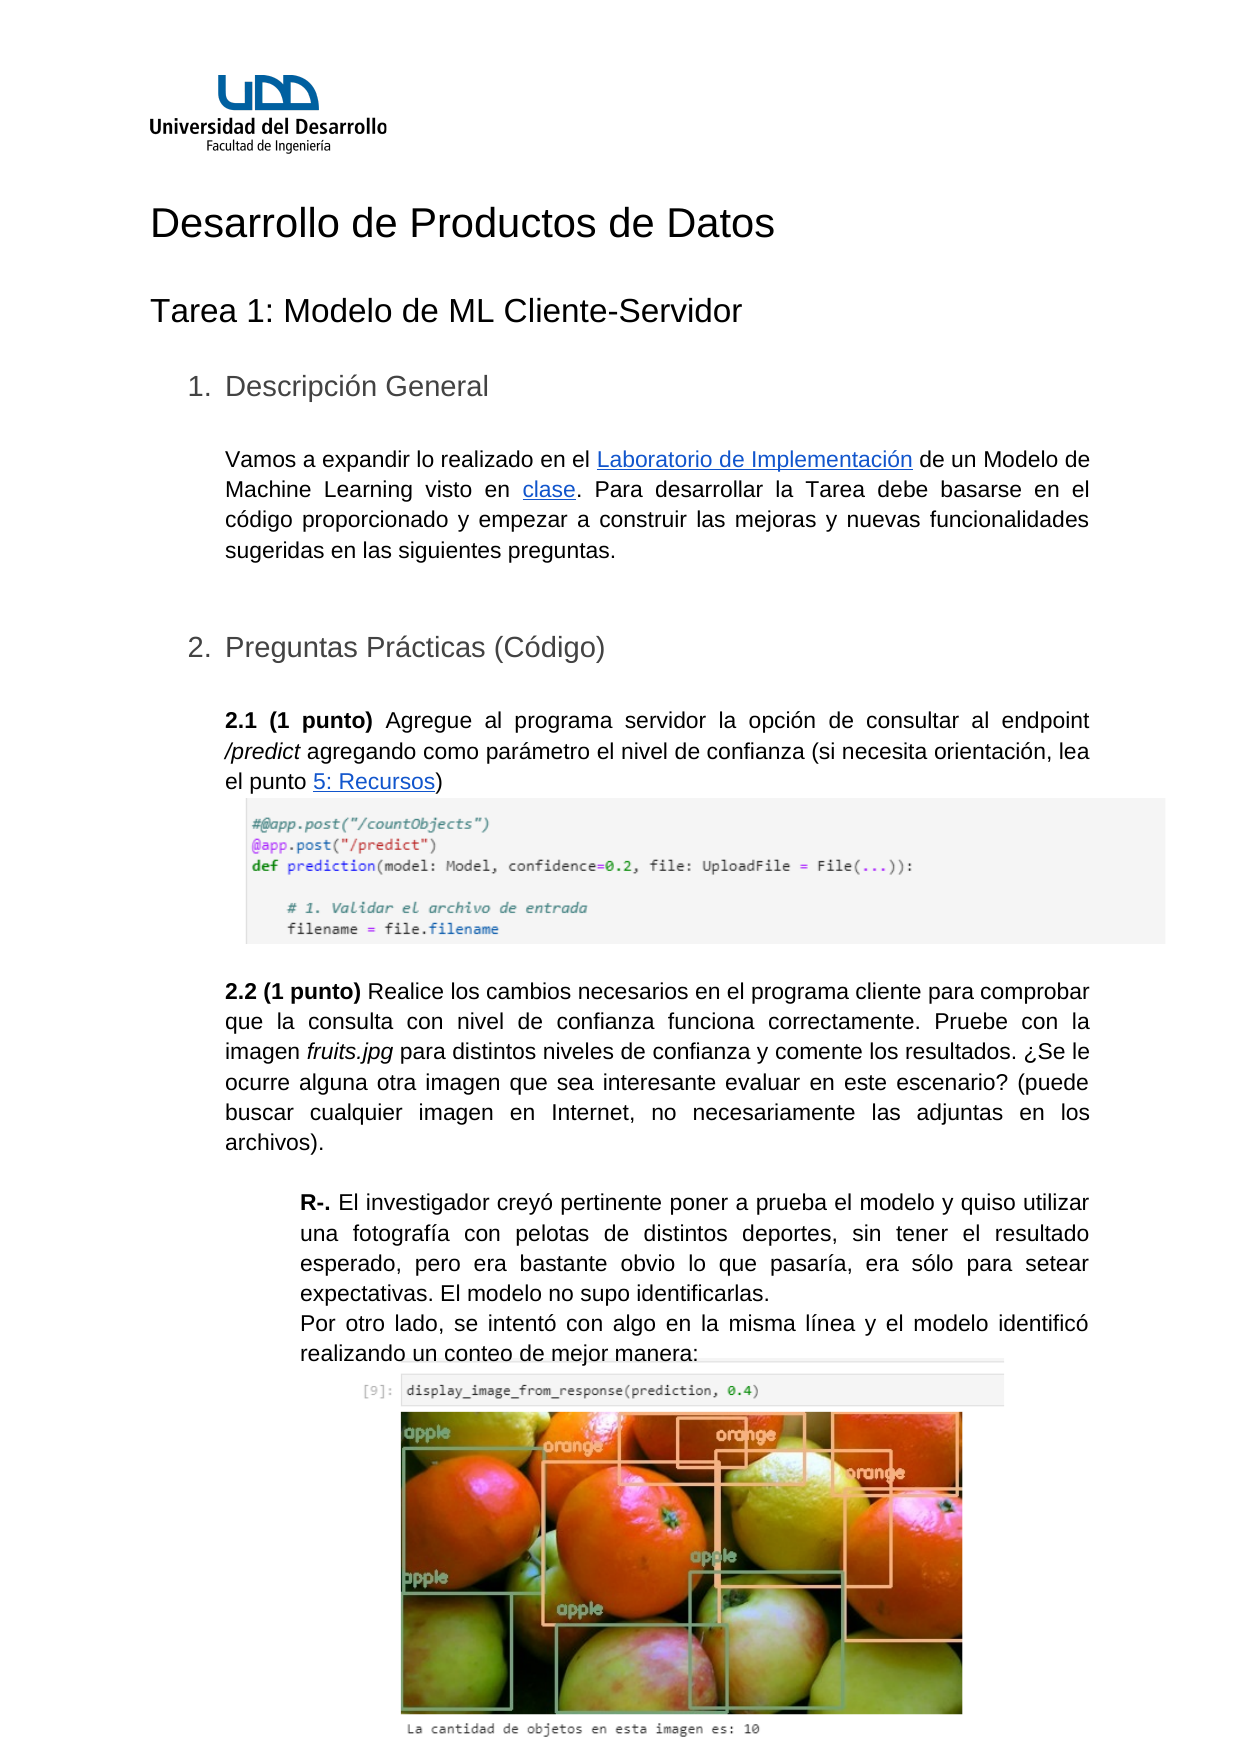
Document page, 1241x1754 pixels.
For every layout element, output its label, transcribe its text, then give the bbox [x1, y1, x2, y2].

text 2.2 (1 punto) Realice los cambios necesarios en el programa cliente para comprobar que la consulta con nivel de confianza funciona correctamente. Pruebe con la imagen fruits.jpg para distintos niveles de confianza y comente los resultados. ¿Se le ocurre alguna otra imagen que sea interesante evaluar en este escenario? (puede buscar cualquier imagen en Internet, no necesariamente las adjuntas en los archivos). [225, 978, 1090, 1155]
picture [337, 1367, 1005, 1748]
subtitle Desarrollo de Productos de Datos [150, 199, 1090, 247]
text Vamos a expandir lo realizado en el Laboratorio de Implementación de un Modelo de Machine Learning visto en clase. Para desarrollar la Tarea debe basarse en el código proporcionado y empezar a construir las mejoras y nuevas funcionalidades sugeridas en las siguientes preguntas. [225, 446, 1090, 563]
text 2.1 (1 punto) Agregue al programa servidor la opción de consultar al endpoint /predict agregando como parámetro el nivel de confianza (si necesita orientación, lea el punto 5: Recursos) [225, 707, 1090, 794]
subtitle Descripción General [187, 369, 1090, 402]
subtitle Tarea 1: Modelo de ML Cliente-Servidor [150, 291, 1090, 330]
text R-. El investigador creyó pertinente poner a prueba el modelo y quiso utilizar una fotografía con pelotas de distintos deportes, sin tener el resultado esperado, pero era bastante obvio lo que pasaría, era sólo para setear expectativas. El modelo no supo identificarlas. [300, 1189, 1090, 1306]
text Por otro lado, se intentó con algo en la misma línea y el modelo identificó realizando un conteo de mejor manera: [300, 1310, 1090, 1367]
subtitle Preguntas Prácticas (Código) [187, 630, 1090, 664]
picture [150, 75, 387, 154]
picture [225, 798, 1166, 944]
